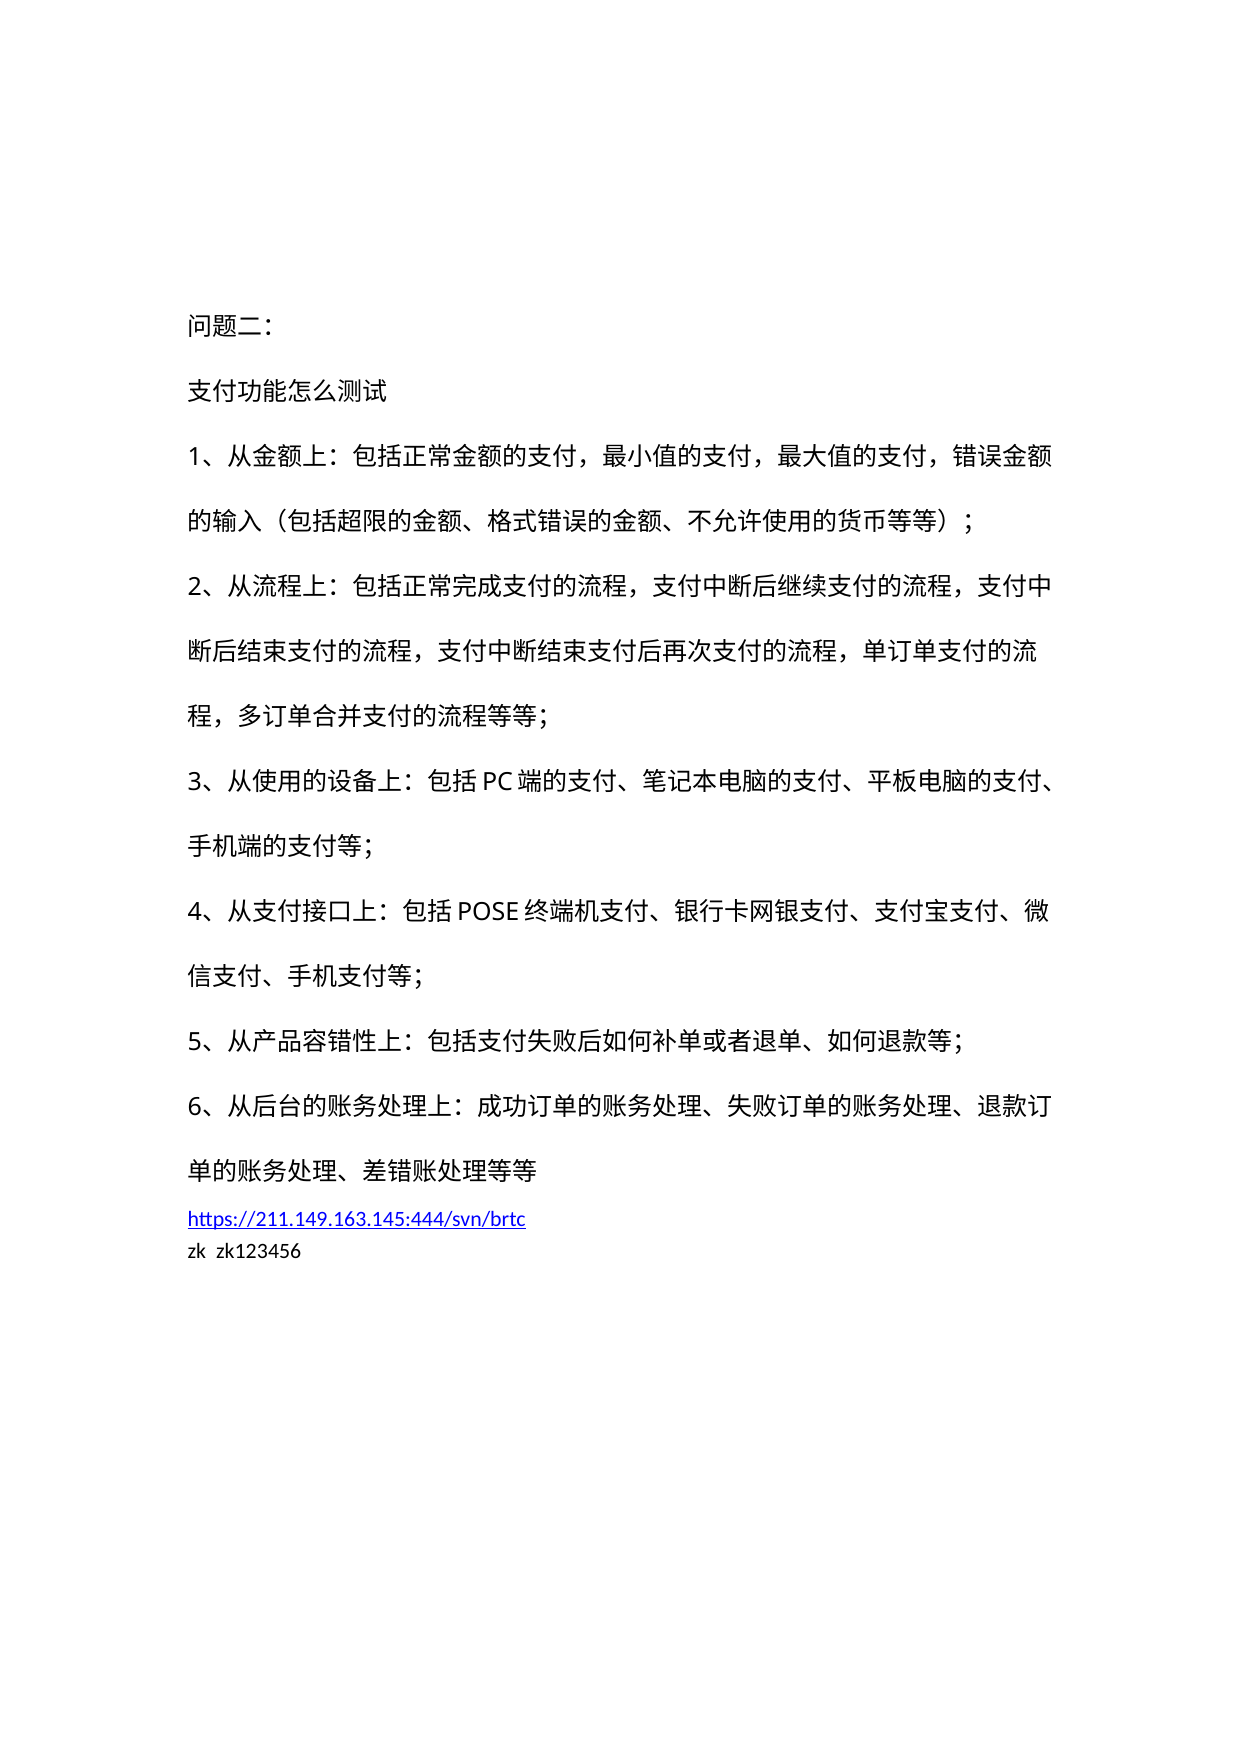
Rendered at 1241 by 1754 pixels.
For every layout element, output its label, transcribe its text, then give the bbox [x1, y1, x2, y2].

text zk zk123456 [187, 1234, 1053, 1267]
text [187, 162, 1053, 1202]
text https://211.149.163.145:444/svn/brtc [187, 1202, 1053, 1234]
